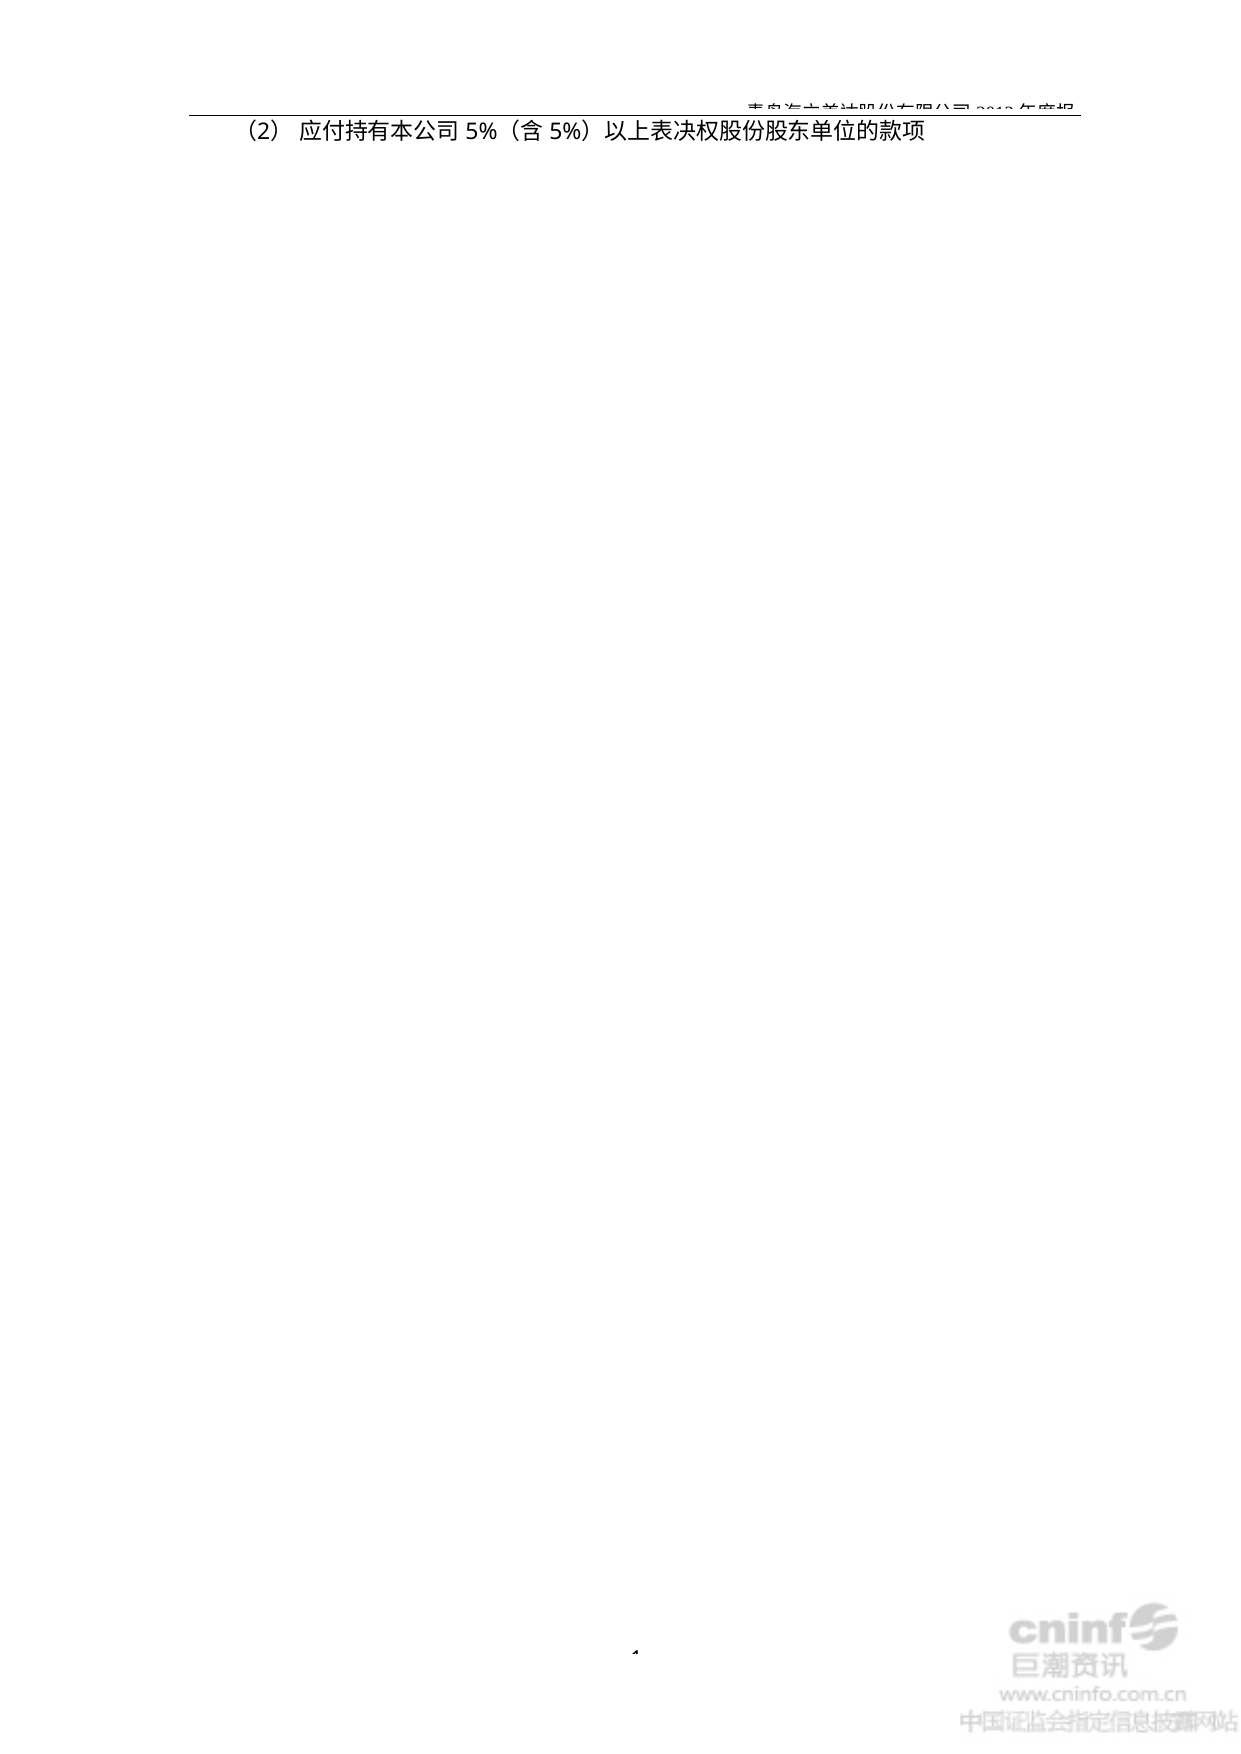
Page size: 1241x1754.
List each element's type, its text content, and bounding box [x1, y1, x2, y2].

picture [959, 1592, 1241, 1754]
text （2） 应付持有本公司 5%（含 5%）以上表决权股份股东单位的款项 [234, 114, 1091, 146]
